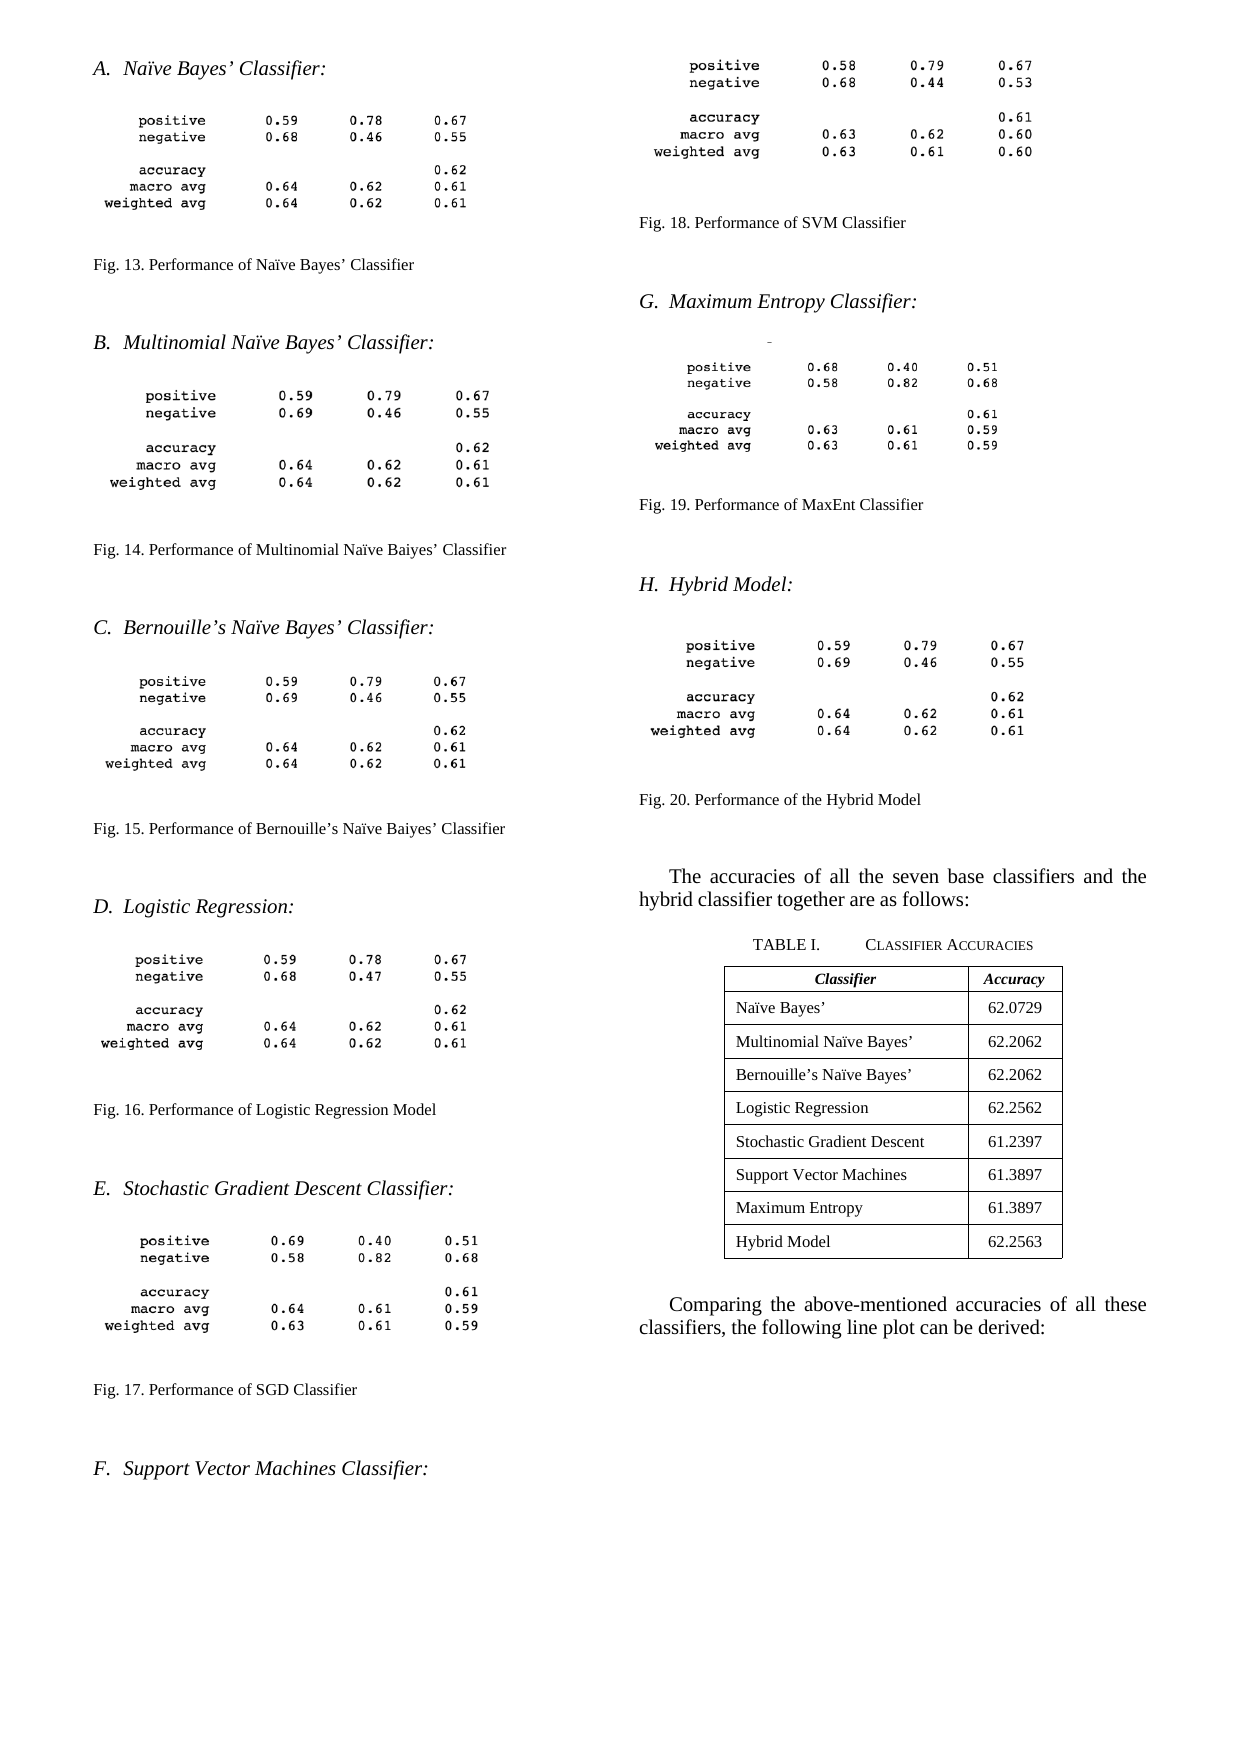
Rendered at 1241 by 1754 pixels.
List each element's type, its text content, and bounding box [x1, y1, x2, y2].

table_cell Stochastic Gradient Descent [725, 1125, 968, 1158]
table_header Classifier [725, 967, 968, 991]
subtitle Bernouille’s Naïve Bayes’ Classifier: [93, 615, 601, 639]
table_cell Naïve Bayes’ [725, 992, 968, 1024]
table_cell Bernouille’s Naïve Bayes’ [725, 1059, 968, 1091]
text Performance of Bernouille’s Naïve Baiyes’ Classifier [93, 819, 601, 838]
subtitle Maximum Entropy Classifier: [639, 289, 1147, 313]
table_cell Logistic Regression [725, 1092, 968, 1124]
table_cell 62.2562 [969, 1092, 1062, 1124]
picture [638, 624, 1041, 750]
picture [93, 1230, 488, 1340]
table_cell Maximum Entropy [725, 1192, 968, 1224]
picture [93, 948, 480, 1059]
subtitle Logistic Regression: [93, 894, 601, 918]
table_cell 62.0729 [969, 992, 1062, 1024]
table_cell 62.2563 [969, 1225, 1062, 1258]
text The accuracies of all the seven base classifiers and the hybrid classifier together are as follows: [639, 866, 1147, 911]
table_cell 61.2397 [969, 1125, 1062, 1158]
picture [93, 384, 497, 499]
table_cell 62.2062 [969, 1025, 1062, 1058]
text Performance of SGD Classifier [93, 1380, 601, 1399]
table_cell Hybrid Model [725, 1225, 968, 1258]
text Classifier Accuracies [639, 936, 1147, 953]
text Comparing the above-mentioned accuracies of all these classifiers, the following line plot can be derived: [639, 1293, 1147, 1339]
subtitle Support Vector Machines Classifier: [93, 1456, 601, 1480]
table_cell Support Vector Machines [725, 1159, 968, 1191]
subtitle Multinomial Naïve Bayes’ Classifier: [93, 330, 601, 354]
picture [93, 110, 480, 216]
table_cell 62.2062 [969, 1059, 1062, 1091]
table_cell 61.3897 [969, 1159, 1062, 1191]
text Performance of MaxEnt Classifier [639, 495, 1147, 514]
picture [638, 56, 1044, 172]
text Performance of Naïve Bayes’ Classifier [93, 255, 601, 274]
table_header Accuracy [969, 967, 1062, 991]
subtitle Stochastic Gradient Descent Classifier: [93, 1176, 601, 1200]
subtitle Naïve Bayes’ Classifier: [93, 56, 601, 80]
picture [638, 342, 1010, 457]
text Performance of Logistic Regression Model [93, 1099, 601, 1118]
picture [93, 669, 480, 779]
subtitle Hybrid Model: [639, 572, 1147, 596]
table_cell 61.3897 [969, 1192, 1062, 1224]
table_cell Multinomial Naïve Bayes’ [725, 1025, 968, 1058]
text Performance of the Hybrid Model [639, 790, 1147, 809]
text Performance of SVM Classifier [639, 213, 1147, 232]
text Performance of Multinomial Naïve Baiyes’ Classifier [93, 539, 601, 559]
